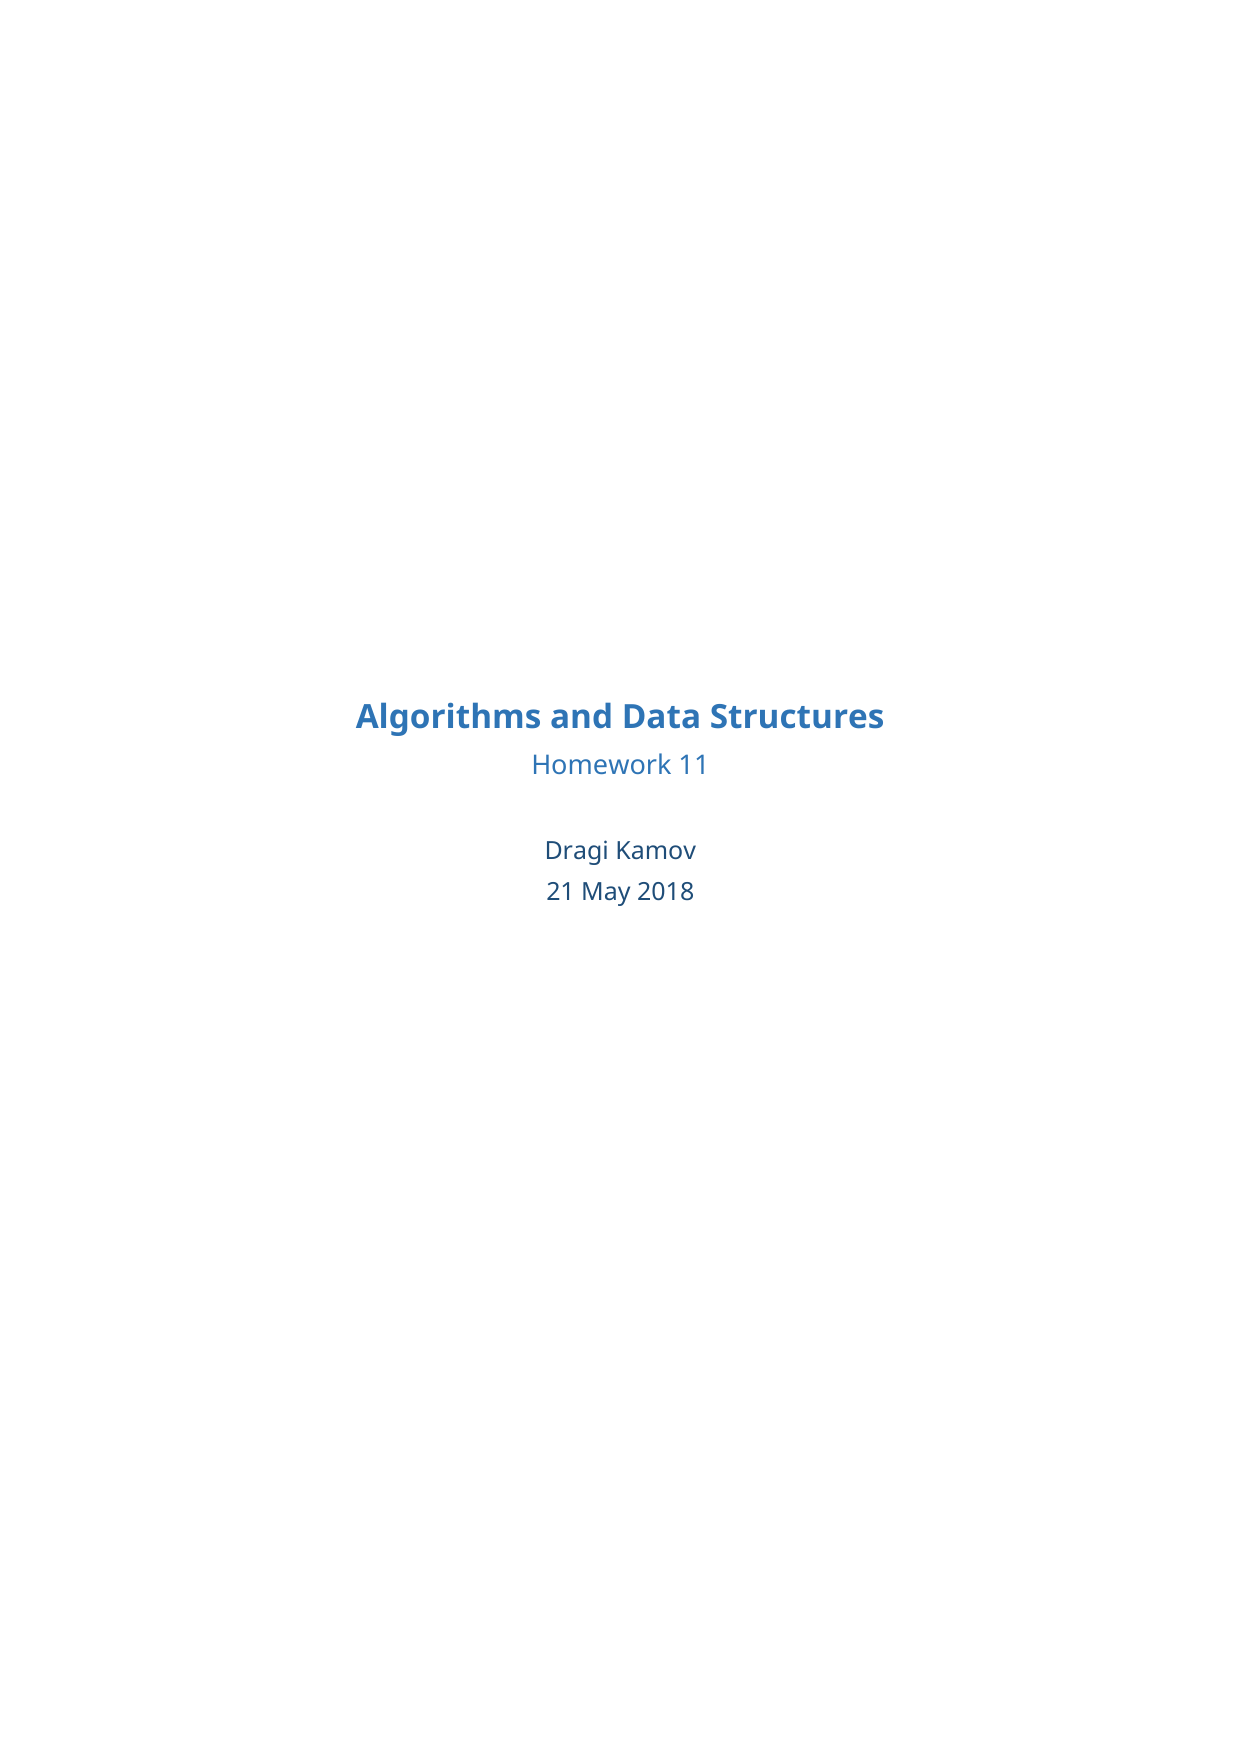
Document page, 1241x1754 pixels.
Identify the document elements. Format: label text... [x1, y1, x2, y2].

subtitle Homework 11 [150, 746, 1090, 783]
subtitle Dragi Kamov [150, 832, 1090, 867]
subtitle 21 May 2018 [150, 873, 1090, 907]
subtitle Algorithms and Data Structures [150, 693, 1090, 738]
